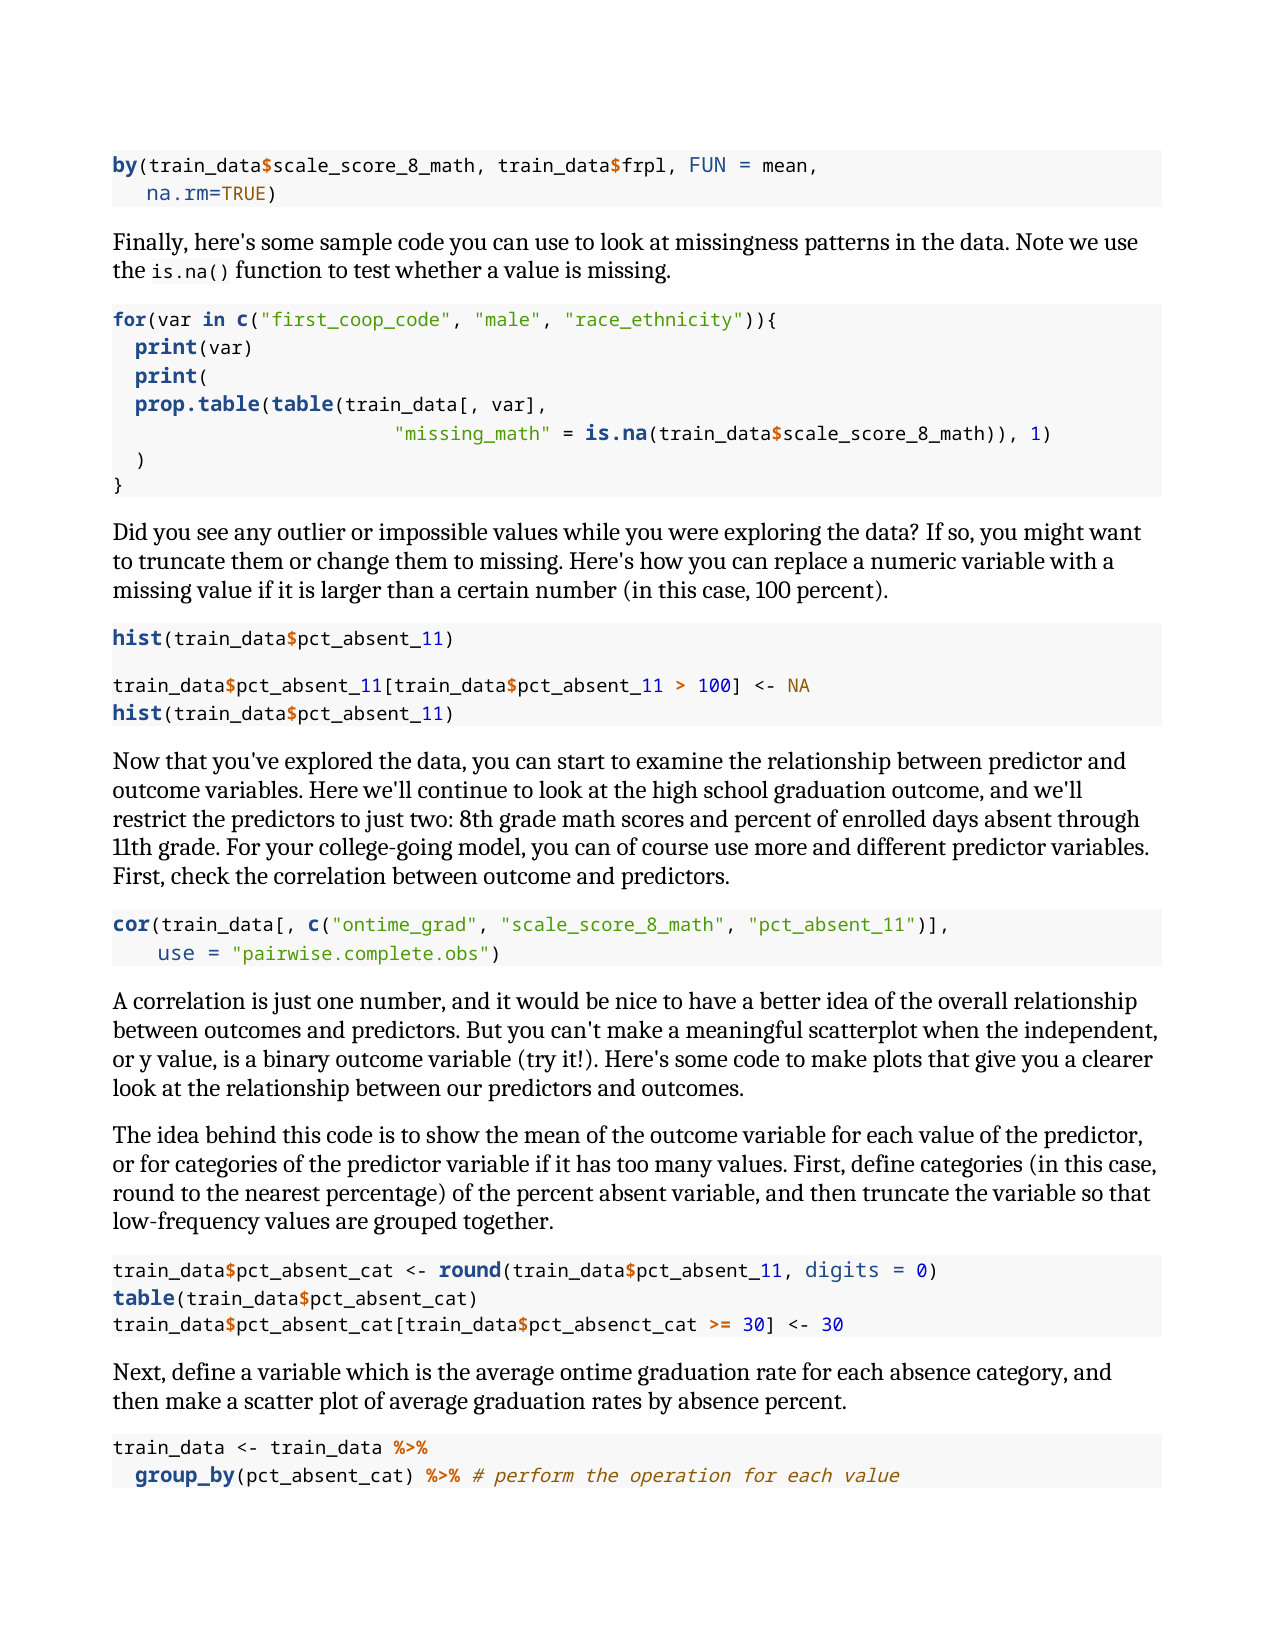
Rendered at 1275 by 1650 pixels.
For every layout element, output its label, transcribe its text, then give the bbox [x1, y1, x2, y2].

text Next, define a variable which is the average ontime graduation rate for each absence category, and then make a scatter plot of average graduation rates by absence percent. [112, 1358, 1162, 1416]
text The idea behind this code is to show the mean of the outcome variable for each value of the predictor, or for categories of the predictor variable if it has too many values. First, define categories (in this case, round to the nearest percentage) of the percent absent variable, and then truncate the variable so that low-frequency values are grouped together. [112, 1121, 1162, 1236]
text cor(train_data[, c("ontime_grad", "scale_score_8_math", "pct_absent_11")], use = "pairwise.complete.obs") [112, 909, 1162, 966]
text hist(train_data$pct_absent_11) [162, 623, 1162, 651]
text Did you see any outlier or impossible values while you were exploring the data? If so, you might want to truncate them or change them to missing. Here's how you can replace a numeric variable with a missing value if it is larger than a certain number (in this case, 100 percent). [112, 518, 1162, 604]
text Finally, here's some sample code you can use to look at missingness patterns in the data. Note we use the is.na() function to test whether a value is missing. [112, 228, 1162, 285]
text train_data$pct_absent_cat <- round(train_data$pct_absent_11, digits = 0) table(train_data$pct_absent_cat) train_data$pct_absent_cat[train_data$pct_absenct_cat >= 30] <- 30 [112, 1255, 1162, 1337]
text Now that you've explored the data, you can start to examine the relationship between predictor and outcome variables. Here we'll continue to look at the high school graduation outcome, and we'll restrict the predictors to just two: 8th grade math scores and percent of enrolled days absent through 11th grade. For your college-going model, you can of course use more and different predictor variables. First, check the correlation between outcome and predictors. [112, 747, 1162, 891]
text for(var in c("first_coop_code", "male", "race_ethnicity")){ print(var) print( prop.table(table(train_data[, var], "missing_math" = is.na(train_data$scale_score_8_math)), 1) ) } [112, 304, 1162, 497]
text A correlation is just one number, and it would be nice to have a better idea of the overall relationship between outcomes and predictors. But you can't make a meaningful scatterplot when the independent, or y value, is a binary outcome variable (try it!). Here's some code to make plots that give you a clearer look at the relationship between our predictors and outcomes. [112, 987, 1162, 1102]
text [112, 150, 1162, 207]
text train_data$pct_absent_11[train_data$pct_absent_11 > 100] <- NA hist(train_data$pct_absent_11) [162, 672, 1162, 726]
